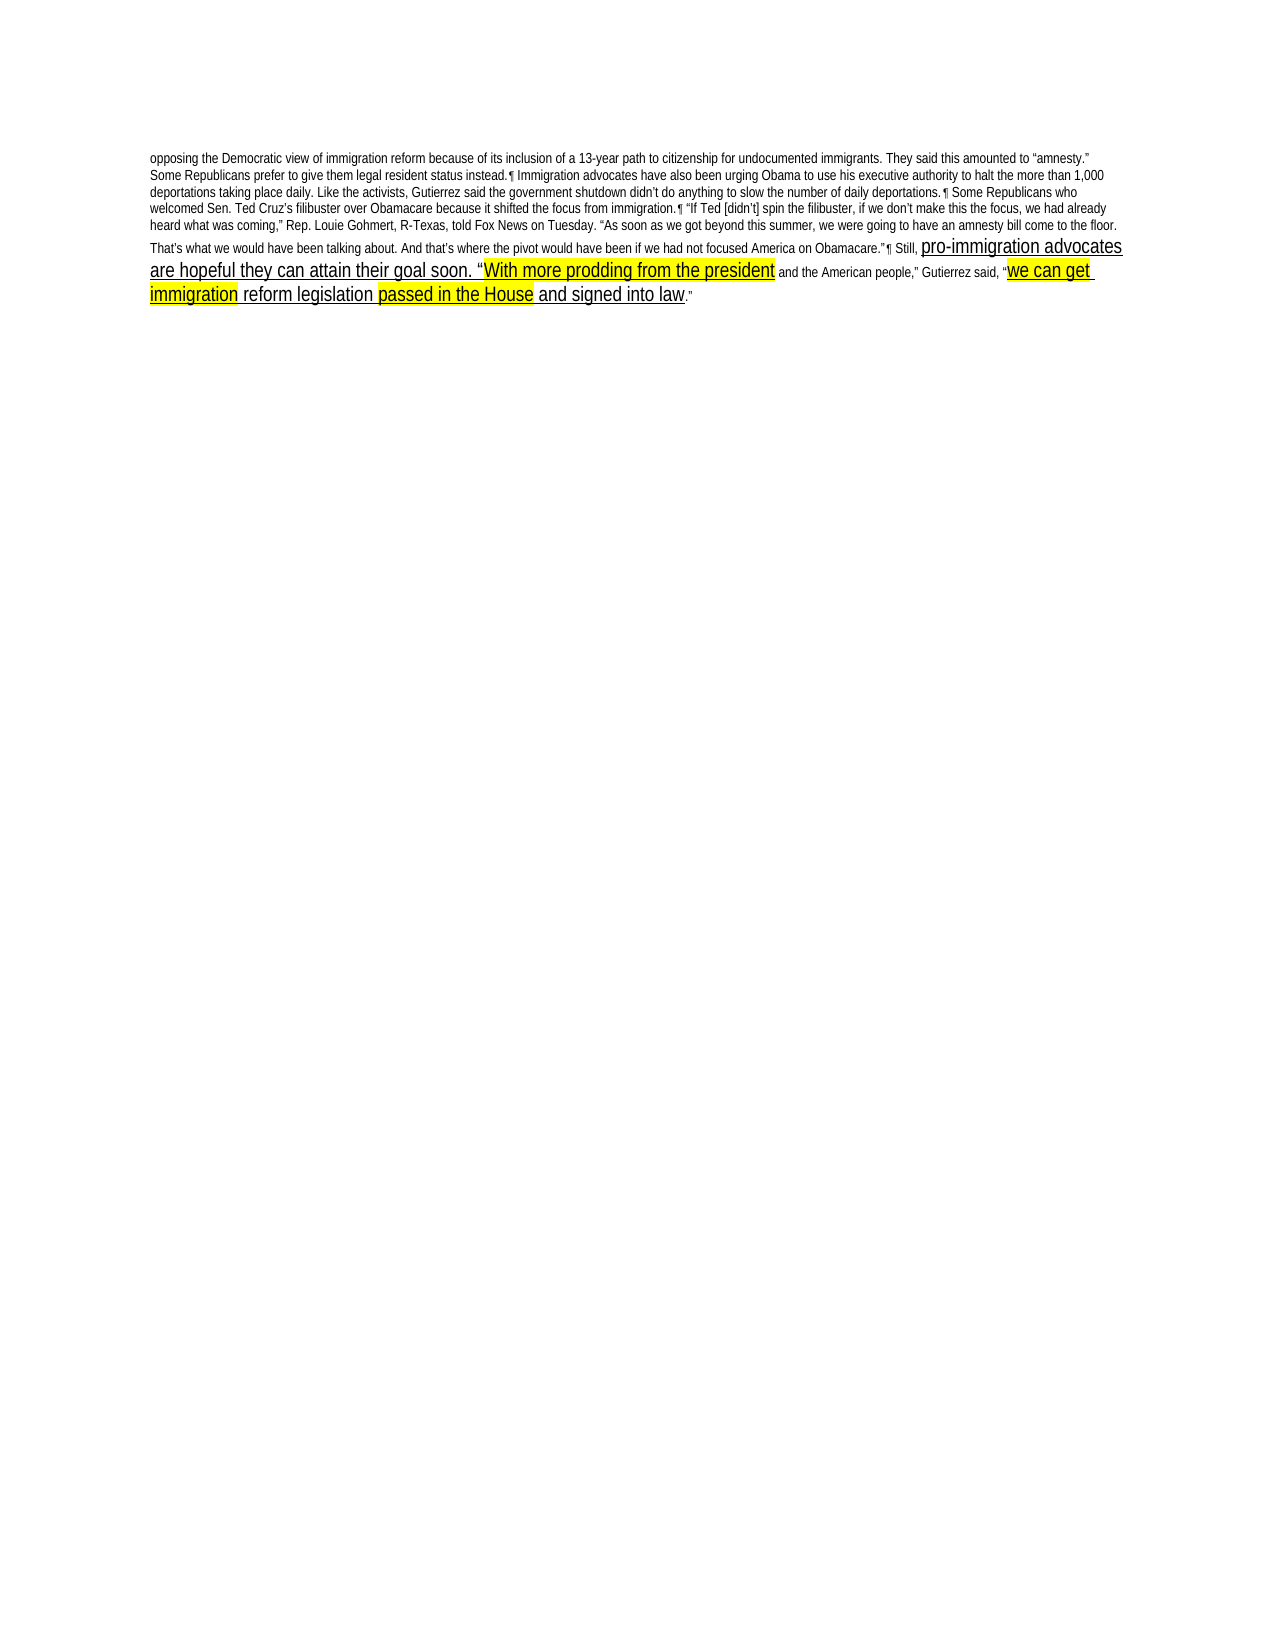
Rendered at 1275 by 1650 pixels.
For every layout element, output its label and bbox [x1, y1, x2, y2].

text [150, 150, 1125, 306]
